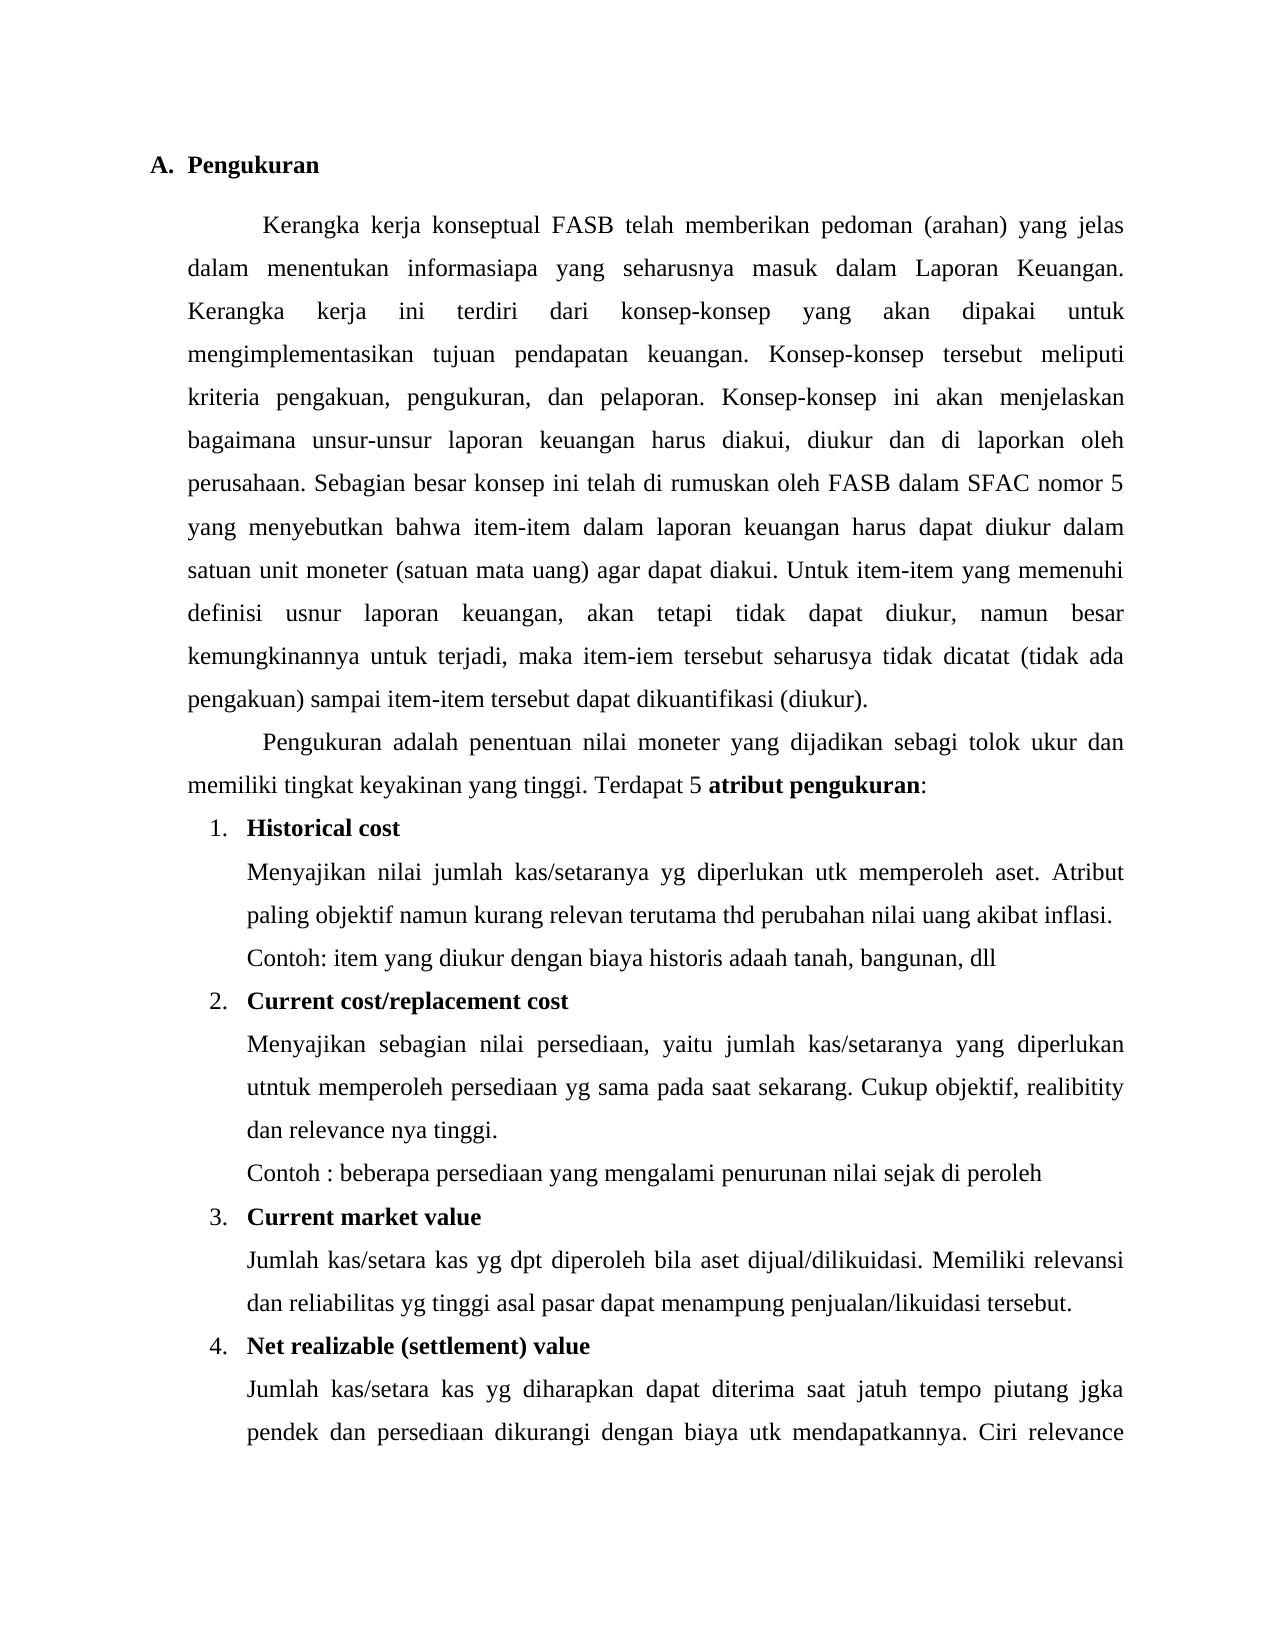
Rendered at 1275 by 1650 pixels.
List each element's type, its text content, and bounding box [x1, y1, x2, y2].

list Contoh: item yang diukur dengan biaya historis adaah tanah, bangunan, dll [247, 943, 1125, 972]
list Contoh : beberapa persediaan yang mengalami penurunan nilai sejak di peroleh [247, 1158, 1125, 1187]
list Jumlah kas/setara kas yg dpt diperoleh bila aset dijual/dilikuidasi. Memiliki relevansi dan reliabilitas yg tinggi asal pasar dapat menampung penjualan/likuidasi tersebut. [247, 1245, 1125, 1317]
list Current cost/replacement cost [209, 986, 1125, 1015]
list Net realizable (settlement) value [209, 1331, 1125, 1360]
list Current market value [209, 1202, 1125, 1230]
list Pengukuran [150, 150, 1125, 179]
text Kerangka kerja konseptual FASB telah memberikan pedoman (arahan) yang jelas dalam menentukan informasiapa yang seharusnya masuk dalam Laporan Keuangan. Kerangka kerja ini terdiri dari konsep-konsep yang akan dipakai untuk mengimplementasikan tujuan pendapatan keuangan. Konsep-konsep tersebut meliputi kriteria pengakuan, pengukuran, dan pelaporan. Konsep-konsep ini akan menjelaskan bagaimana unsur-unsur laporan keuangan harus diakui, diukur dan di laporkan oleh perusahaan. Sebagian besar konsep ini telah di rumuskan oleh FASB dalam SFAC nomor 5 yang menyebutkan bahwa item-item dalam laporan keuangan harus dapat diukur dalam satuan unit moneter (satuan mata uang) agar dapat diakui. Untuk item-item yang memenuhi definisi usnur laporan keuangan, akan tetapi tidak dapat diukur, namun besar kemungkinannya untuk terjadi, maka item-iem tersebut seharusya tidak dicatat (tidak ada pengakuan) sampai item-item tersebut dapat dikuantifikasi (diukur). [187, 210, 1125, 713]
list Menyajikan sebagian nilai persediaan, yaitu jumlah kas/setaranya yang diperlukan utntuk memperoleh persediaan yg sama pada saat sekarang. Cukup objektif, realibitity dan relevance nya tinggi. [247, 1029, 1125, 1144]
list Menyajikan nilai jumlah kas/setaranya yg diperlukan utk memperoleh aset. Atribut paling objektif namun kurang relevan terutama thd perubahan nilai uang akibat inflasi. [247, 857, 1125, 928]
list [247, 1374, 1125, 1446]
text Pengukuran adalah penentuan nilai moneter yang dijadikan sebagi tolok ukur dan memiliki tingkat keyakinan yang tinggi. Terdapat 5 atribut pengukuran: [187, 727, 1125, 799]
list Historical cost [209, 813, 1125, 842]
